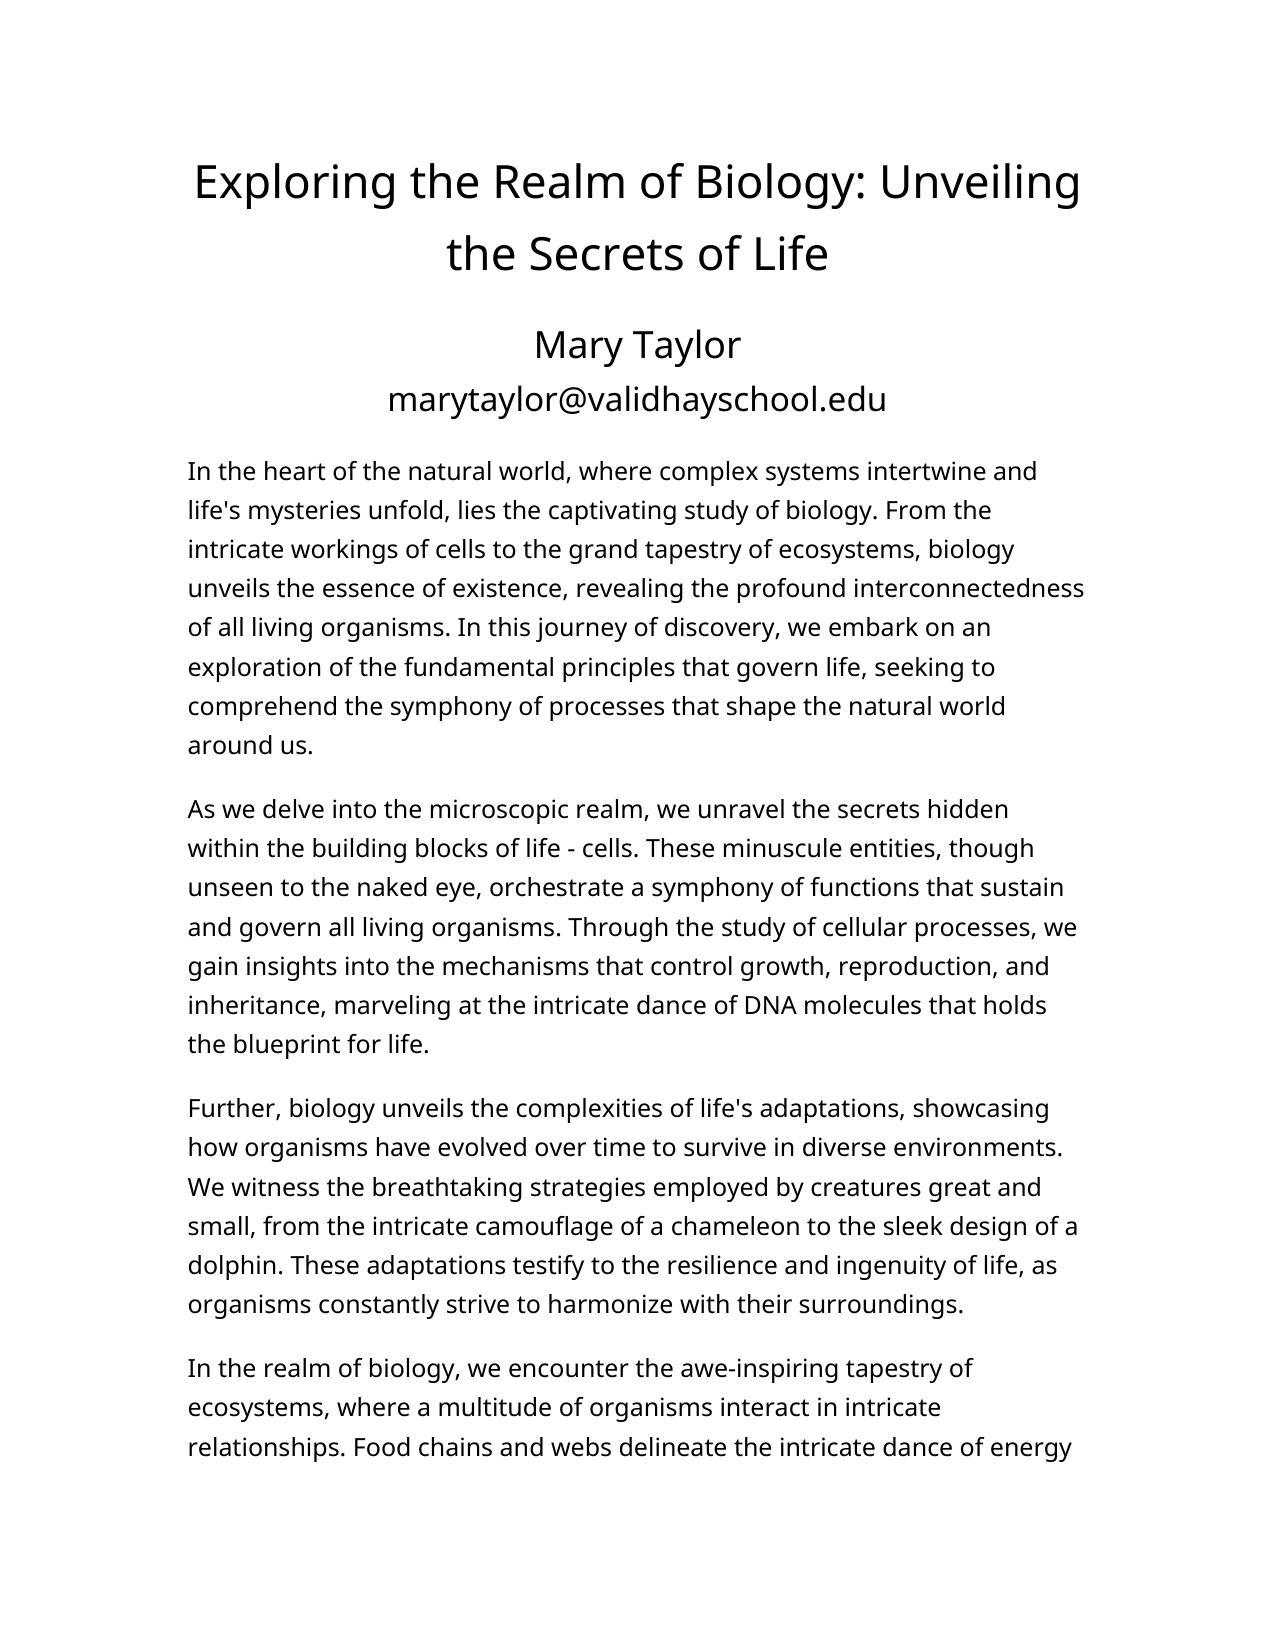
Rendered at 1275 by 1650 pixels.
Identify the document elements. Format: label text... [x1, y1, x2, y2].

text In the heart of the natural world, where complex systems intertwine and life's mysteries unfold, lies the captivating study of biology. From the intricate workings of cells to the grand tapestry of ecosystems, biology unveils the essence of existence, revealing the profound interconnectedness of all living organisms. In this journey of discovery, we embark on an exploration of the fundamental principles that govern life, seeking to comprehend the symphony of processes that shape the natural world around us. [187, 453, 1087, 762]
text Further, biology unveils the complexities of life's adaptations, showcasing how organisms have evolved over time to survive in diverse environments. We witness the breathtaking strategies employed by creatures great and small, from the intricate camouflage of a chameleon to the sleek design of a dolphin. These adaptations testify to the resilience and ingenuity of life, as organisms constantly strive to harmonize with their surroundings. [187, 1091, 1087, 1321]
text Exploring the Realm of Biology: Unveiling the Secrets of Life [187, 150, 1087, 284]
text As we delve into the microscopic realm, we unravel the secrets hidden within the building blocks of life - cells. These minuscule entities, though unseen to the naked eye, orchestrate a symphony of functions that sustain and govern all living organisms. Through the study of cellular processes, we gain insights into the mechanisms that control growth, reproduction, and inheritance, marveling at the intricate dance of DNA molecules that holds the blueprint for life. [187, 792, 1087, 1061]
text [187, 1351, 1087, 1463]
text Mary Taylor marytaylor@validhayschool.edu [187, 318, 1087, 422]
